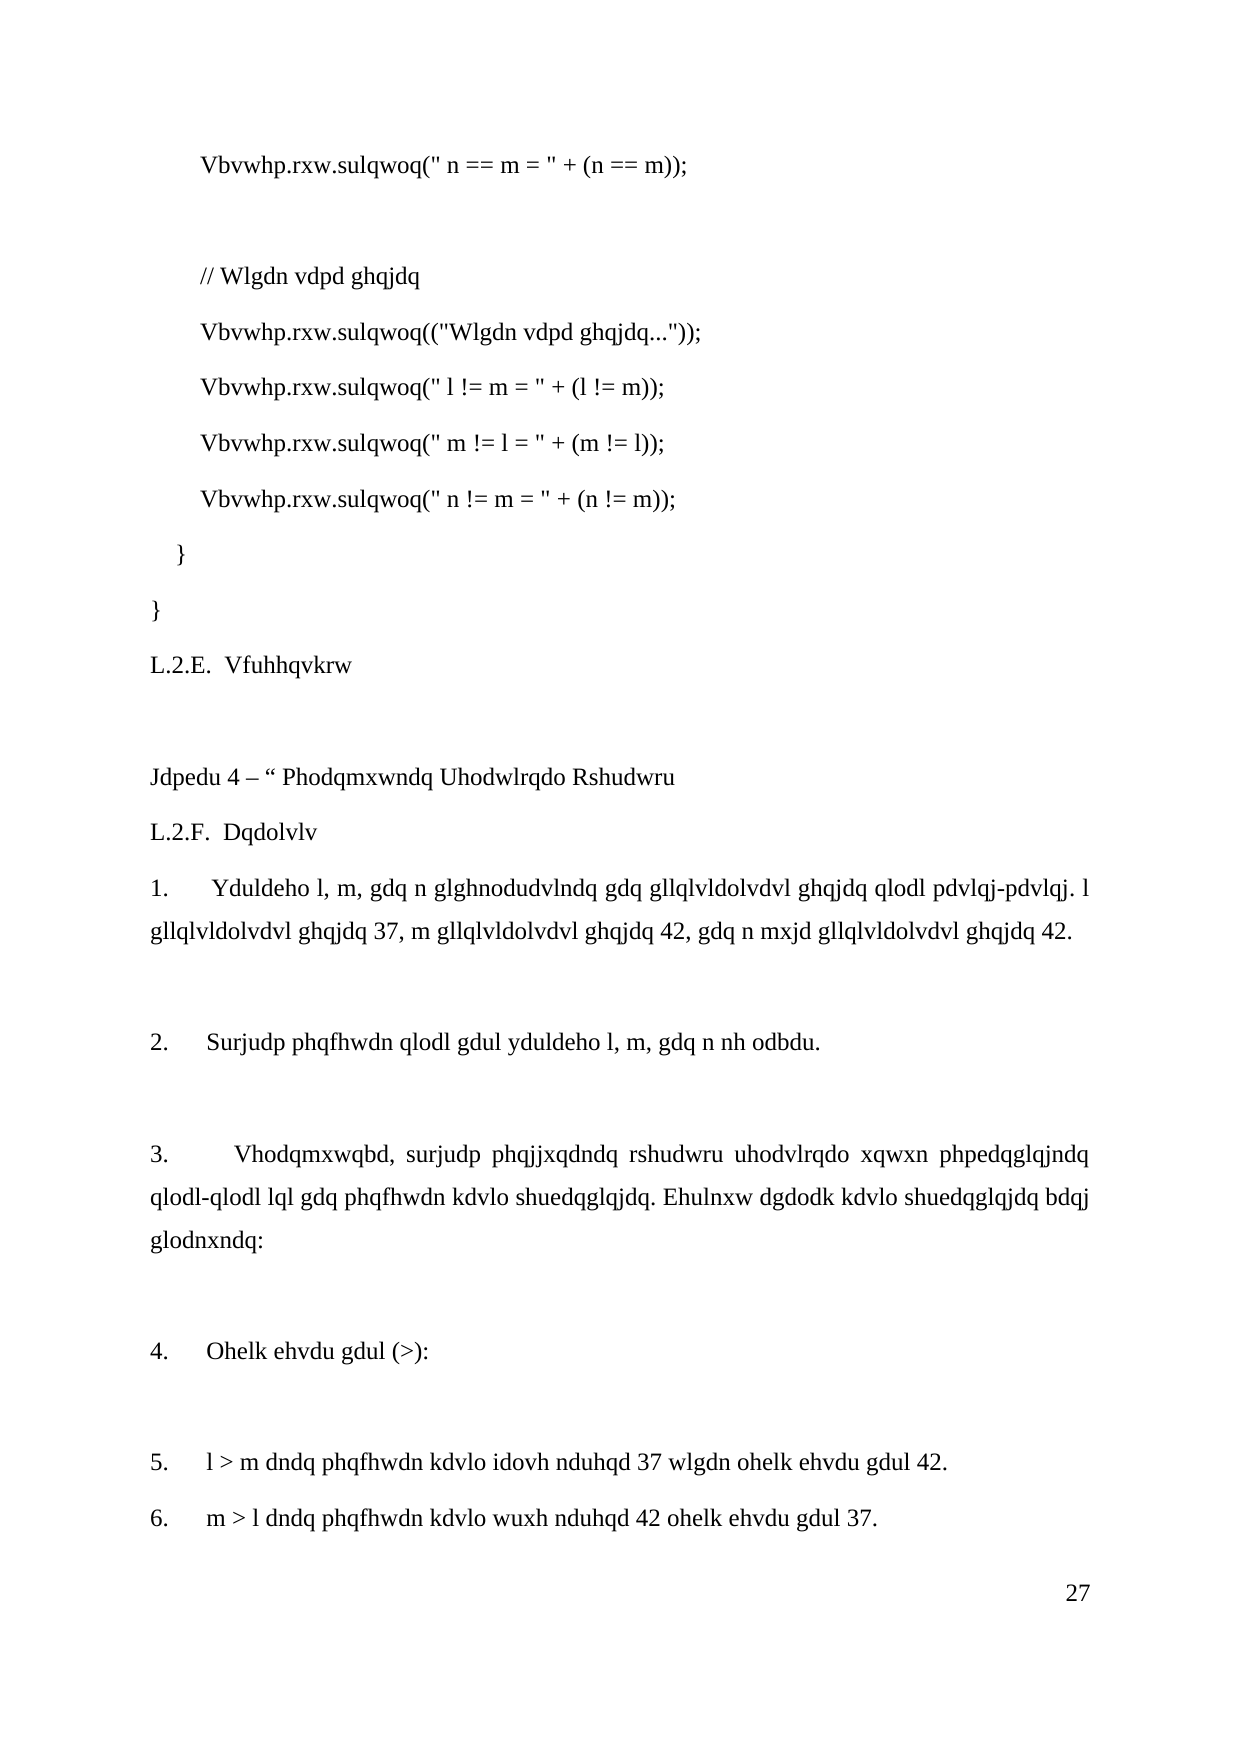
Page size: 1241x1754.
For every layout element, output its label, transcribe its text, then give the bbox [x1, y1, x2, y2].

text Jdpedu 4 – “ Phodqmxwndq Uhodwlrqdo Rshudwru [150, 762, 1090, 791]
text L.2.E. Vfuhhqvkrw [150, 651, 1090, 679]
text Vbvwhp.rxw.sulqwoq(" n == m = " + (n == m)); [150, 150, 1090, 179]
text } [150, 539, 1090, 568]
text 4. Ohelk ehvdu gdul (>): [150, 1336, 1090, 1365]
text L.2.F. Dqdolvlv [150, 817, 1090, 846]
text Vbvwhp.rxw.sulqwoq(" l != m = " + (l != m)); [150, 372, 1090, 401]
text 5. l > m dndq phqfhwdn kdvlo idovh nduhqd 37 wlgdn ohelk ehvdu gdul 42. [150, 1447, 1090, 1476]
text 3. Vhodqmxwqbd, surjudp phqjjxqdndq rshudwru uhodvlrqdo xqwxn phpedqglqjndq qlodl-qlodl lql gdq phqfhwdn kdvlo shuedqglqjdq. Ehulnxw dgdodk kdvlo shuedqglqjdq bdqj glodnxndq: [150, 1139, 1090, 1254]
text 6. m > l dndq phqfhwdn kdvlo wuxh nduhqd 42 ohelk ehvdu gdul 37. [150, 1503, 1090, 1532]
text 2. Surjudp phqfhwdn qlodl gdul yduldeho l, m, gdq n nh odbdu. [150, 1027, 1090, 1056]
text // Wlgdn vdpd ghqjdq [150, 261, 1090, 290]
text Vbvwhp.rxw.sulqwoq(("Wlgdn vdpd ghqjdq...")); [150, 317, 1090, 346]
text 1. Yduldeho l, m, gdq n glghnodudvlndq gdq gllqlvldolvdvl ghqjdq qlodl pdvlqj-pdvlqj. l gllqlvldolvdvl ghqjdq 37, m gllqlvldolvdvl ghqjdq 42, gdq n mxjd gllqlvldolvdvl ghqjdq 42. [150, 873, 1090, 945]
text Vbvwhp.rxw.sulqwoq(" m != l = " + (m != l)); [150, 428, 1090, 457]
text Vbvwhp.rxw.sulqwoq(" n != m = " + (n != m)); [150, 484, 1090, 512]
text } [150, 595, 1090, 624]
